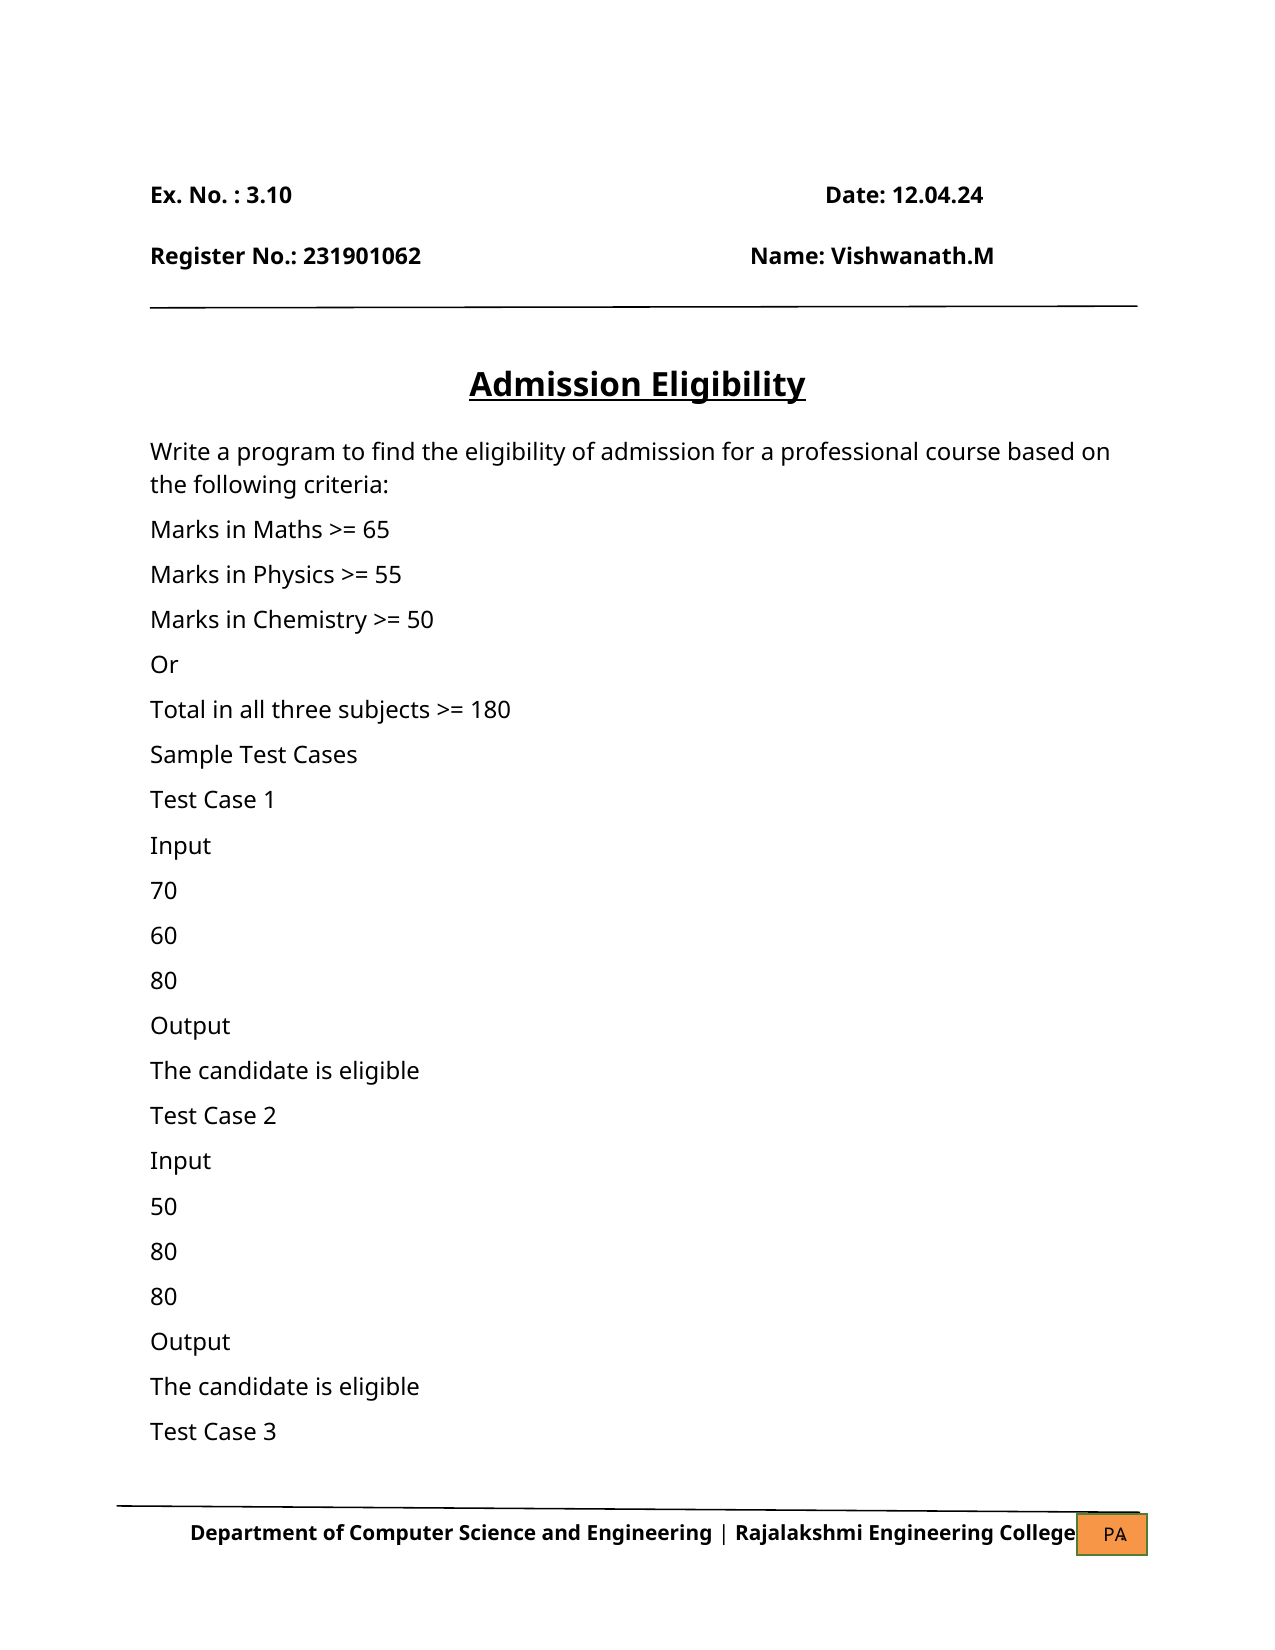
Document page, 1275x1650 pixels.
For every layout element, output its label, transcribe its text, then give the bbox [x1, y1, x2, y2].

text Input [150, 1144, 1125, 1177]
text 80 [150, 1234, 1125, 1267]
text The candidate is eligible [150, 1370, 1125, 1402]
text Test Case 2 [150, 1099, 1125, 1132]
text The candidate is eligible [150, 1054, 1125, 1087]
text 60 [150, 919, 1125, 951]
text Marks in Physics >= 55 [150, 558, 1125, 590]
text Total in all three subjects >= 180 [150, 693, 1125, 726]
text Output [150, 1324, 1125, 1357]
text Input [150, 828, 1125, 861]
text Test Case 1 [150, 783, 1125, 816]
text 80 [150, 1279, 1125, 1312]
text Marks in Maths >= 65 [150, 513, 1125, 545]
text 50 [150, 1189, 1125, 1222]
text Marks in Chemistry >= 50 [150, 603, 1125, 636]
text Output [150, 1009, 1125, 1041]
text Register No.: 231901062 Name: Vishwanath.M [150, 239, 1125, 271]
text Ex. No. : 3.10 Date: 12.04.24 [150, 179, 1125, 210]
text Admission Eligibility [150, 360, 1125, 406]
text 70 [150, 873, 1125, 906]
text Write a program to find the eligibility of admission for a professional course based on the following criteria: [150, 435, 1125, 500]
text Or [150, 648, 1125, 681]
text 80 [150, 964, 1125, 996]
text Sample Test Cases [150, 738, 1125, 771]
text Test Case 3 [150, 1415, 1125, 1447]
